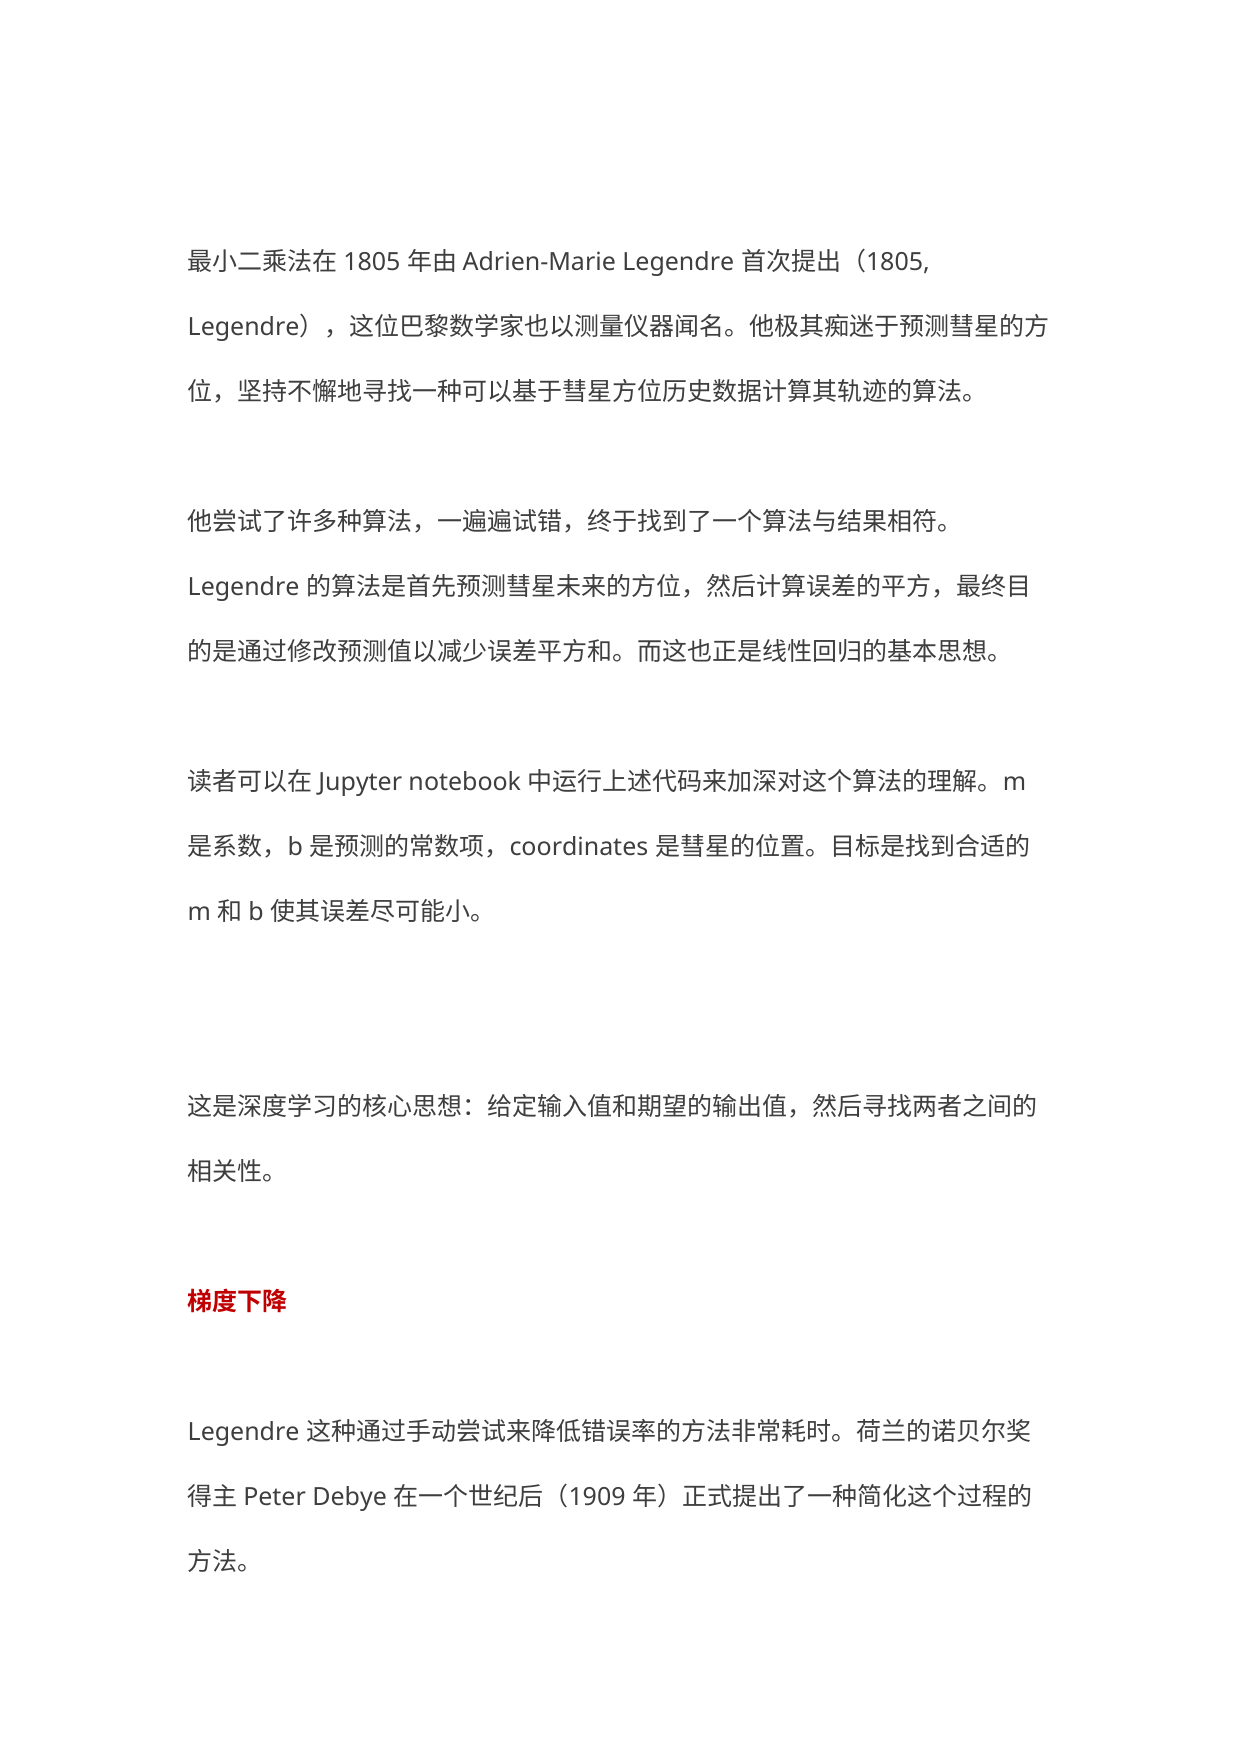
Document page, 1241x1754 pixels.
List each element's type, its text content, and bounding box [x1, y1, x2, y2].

text 读者可以在 Jupyter notebook 中运行上述代码来加深对这个算法的理解。m 是系数，b 是预测的常数项，coordinates 是彗星的位置。目标是找到合适的 m 和 b 使其误差尽可能小。 [187, 747, 1053, 942]
text 梯度下降 [187, 1267, 1053, 1332]
text 这是深度学习的核心思想：给定输入值和期望的输出值，然后寻找两者之间的相关性。 [187, 1072, 1053, 1202]
text 最小二乘法在 1805 年由 Adrien-Marie Legendre 首次提出（1805, Legendre），这位巴黎数学家也以测量仪器闻名。他极其痴迷于预测彗星的方位，坚持不懈地寻找一种可以基于彗星方位历史数据计算其轨迹的算法。 [187, 227, 1053, 422]
text Legendre 这种通过手动尝试来降低错误率的方法非常耗时。荷兰的诺贝尔奖得主 Peter Debye 在一个世纪后（1909 年）正式提出了一种简化这个过程的方法。 [187, 1397, 1053, 1592]
text 他尝试了许多种算法，一遍遍试错，终于找到了一个算法与结果相符。Legendre 的算法是首先预测彗星未来的方位，然后计算误差的平方，最终目的是通过修改预测值以减少误差平方和。而这也正是线性回归的基本思想。 [187, 487, 1053, 682]
